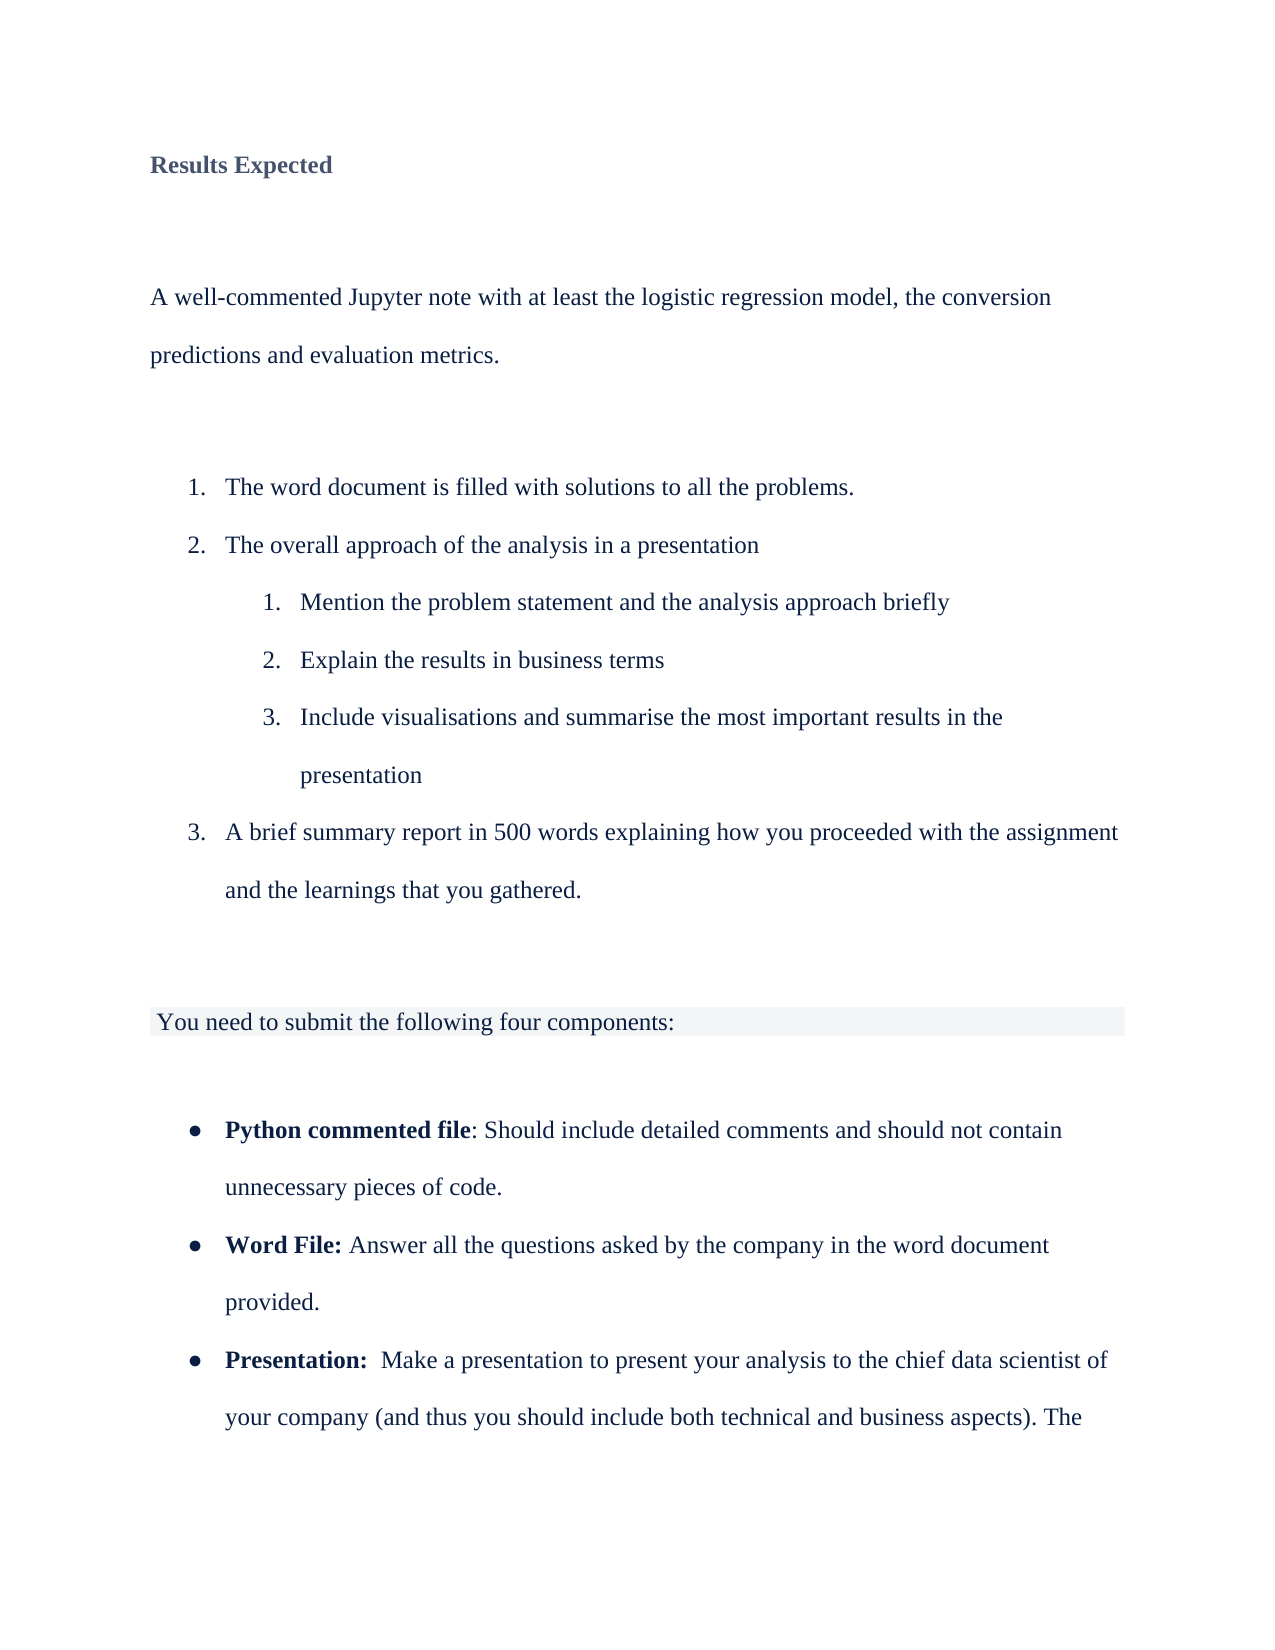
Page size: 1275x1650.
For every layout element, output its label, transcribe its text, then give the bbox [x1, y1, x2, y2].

text Results Expected [150, 150, 1125, 179]
list The word document is filled with solutions to all the problems. [187, 472, 1125, 501]
list Mention the problem statement and the analysis approach briefly [262, 587, 1125, 616]
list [187, 1345, 1125, 1431]
text A well-commented Jupyter note with at least the logistic regression model, the conversion predictions and evaluation metrics. [150, 282, 1125, 369]
list Explain the results in business terms [262, 645, 1125, 674]
list Python commented file: Should include detailed comments and should not contain unnecessary pieces of code. [187, 1115, 1125, 1201]
list The overall approach of the analysis in a presentation [187, 530, 1125, 559]
list A brief summary report in 500 words explaining how you proceeded with the assignment and the learnings that you gathered. [187, 817, 1125, 904]
text You need to submit the following four components: [150, 1007, 1125, 1036]
list Include visualisations and summarise the most important results in the presentation [262, 702, 1125, 789]
list Word File: Answer all the questions asked by the company in the word document provided. [187, 1230, 1125, 1316]
